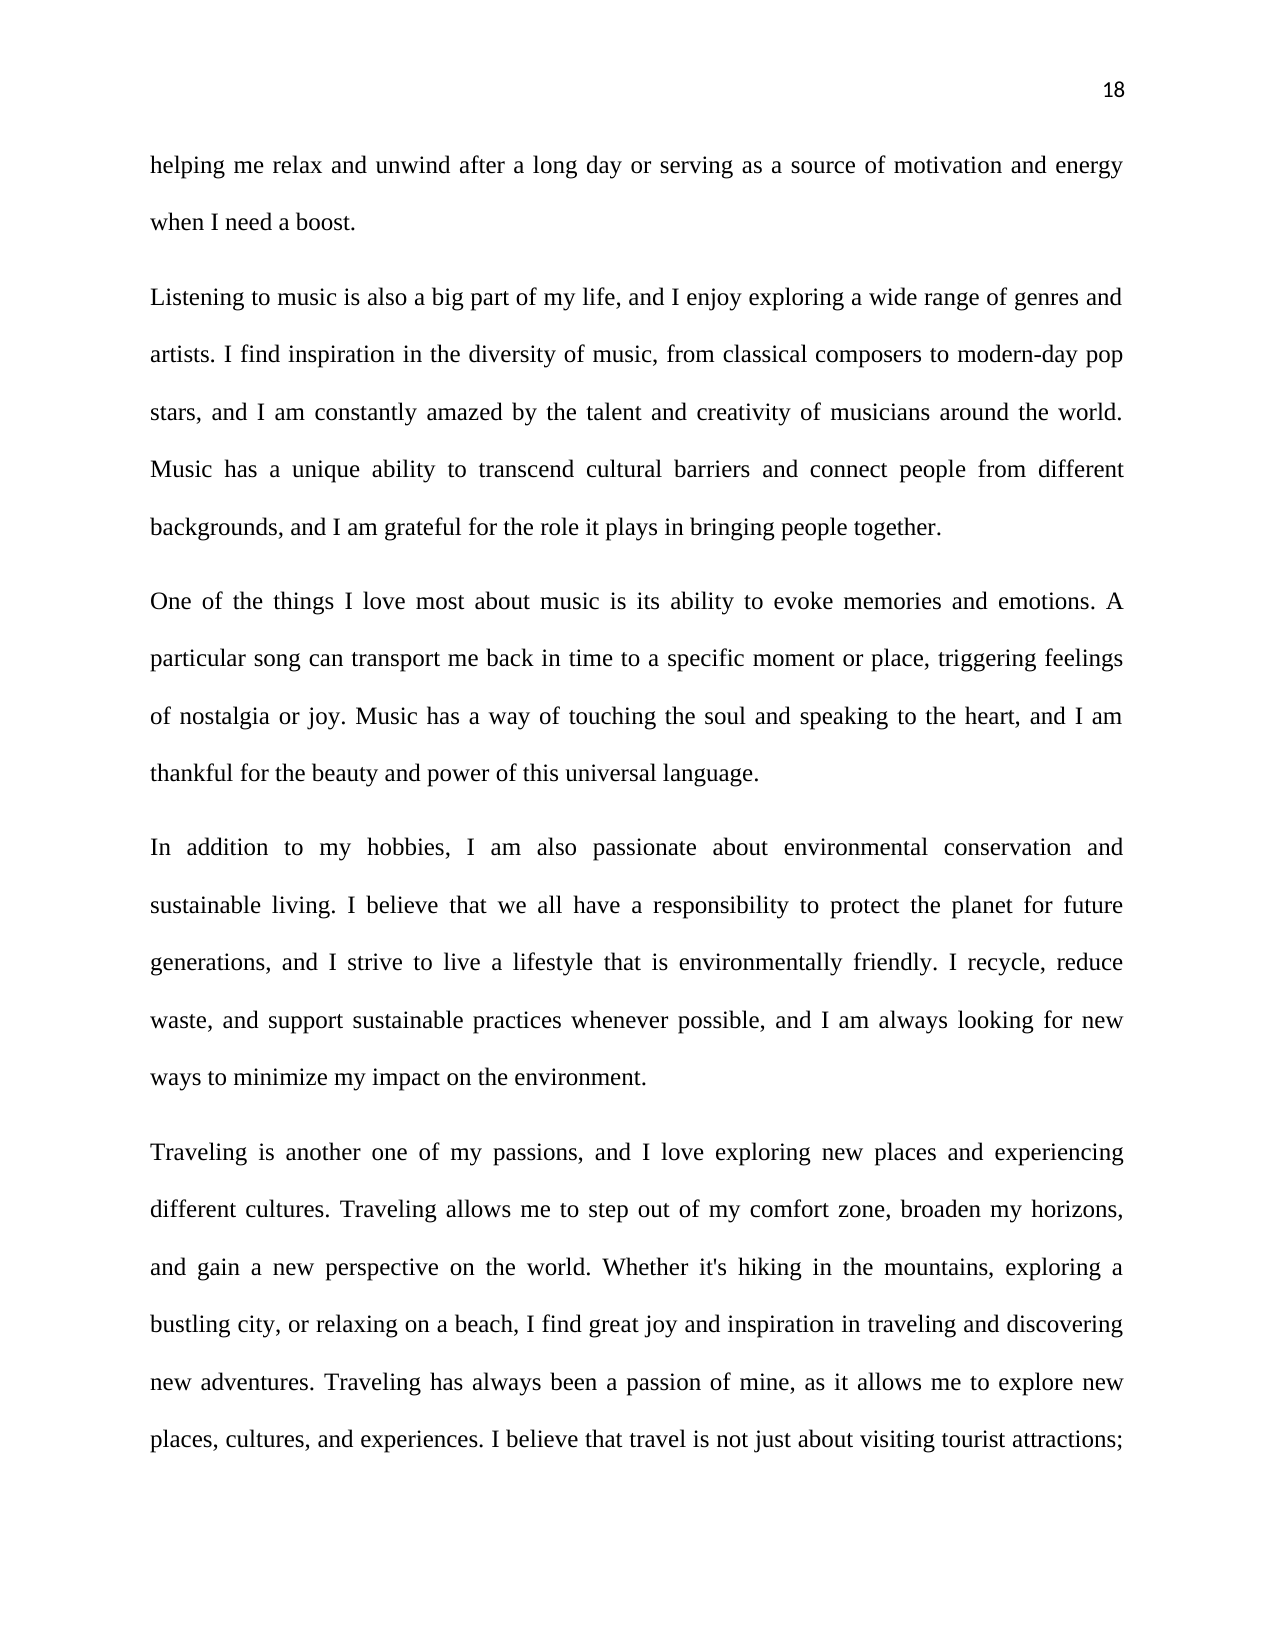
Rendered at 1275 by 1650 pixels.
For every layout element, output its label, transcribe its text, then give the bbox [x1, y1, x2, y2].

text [150, 1137, 1125, 1453]
text Listening to music is also a big part of my life, and I enjoy exploring a wide range of genres and artists. I find inspiration in the diversity of music, from classical composers to modern-day pop stars, and I am constantly amazed by the talent and creativity of musicians around the world. Music has a unique ability to transcend cultural barriers and connect people from different backgrounds, and I am grateful for the role it plays in bringing people together. [150, 282, 1125, 540]
text In addition to my hobbies, I am also passionate about environmental conservation and sustainable living. I believe that we all have a responsibility to protect the planet for future generations, and I strive to live a lifestyle that is environmentally friendly. I recycle, reduce waste, and support sustainable practices whenever possible, and I am always looking for new ways to minimize my impact on the environment. [150, 832, 1125, 1091]
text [150, 150, 1125, 236]
text One of the things I love most about music is its ability to evoke memories and emotions. A particular song can transport me back in time to a specific moment or place, triggering feelings of nostalgia or joy. Music has a way of touching the soul and speaking to the heart, and I am thankful for the beauty and power of this universal language. [150, 586, 1125, 787]
